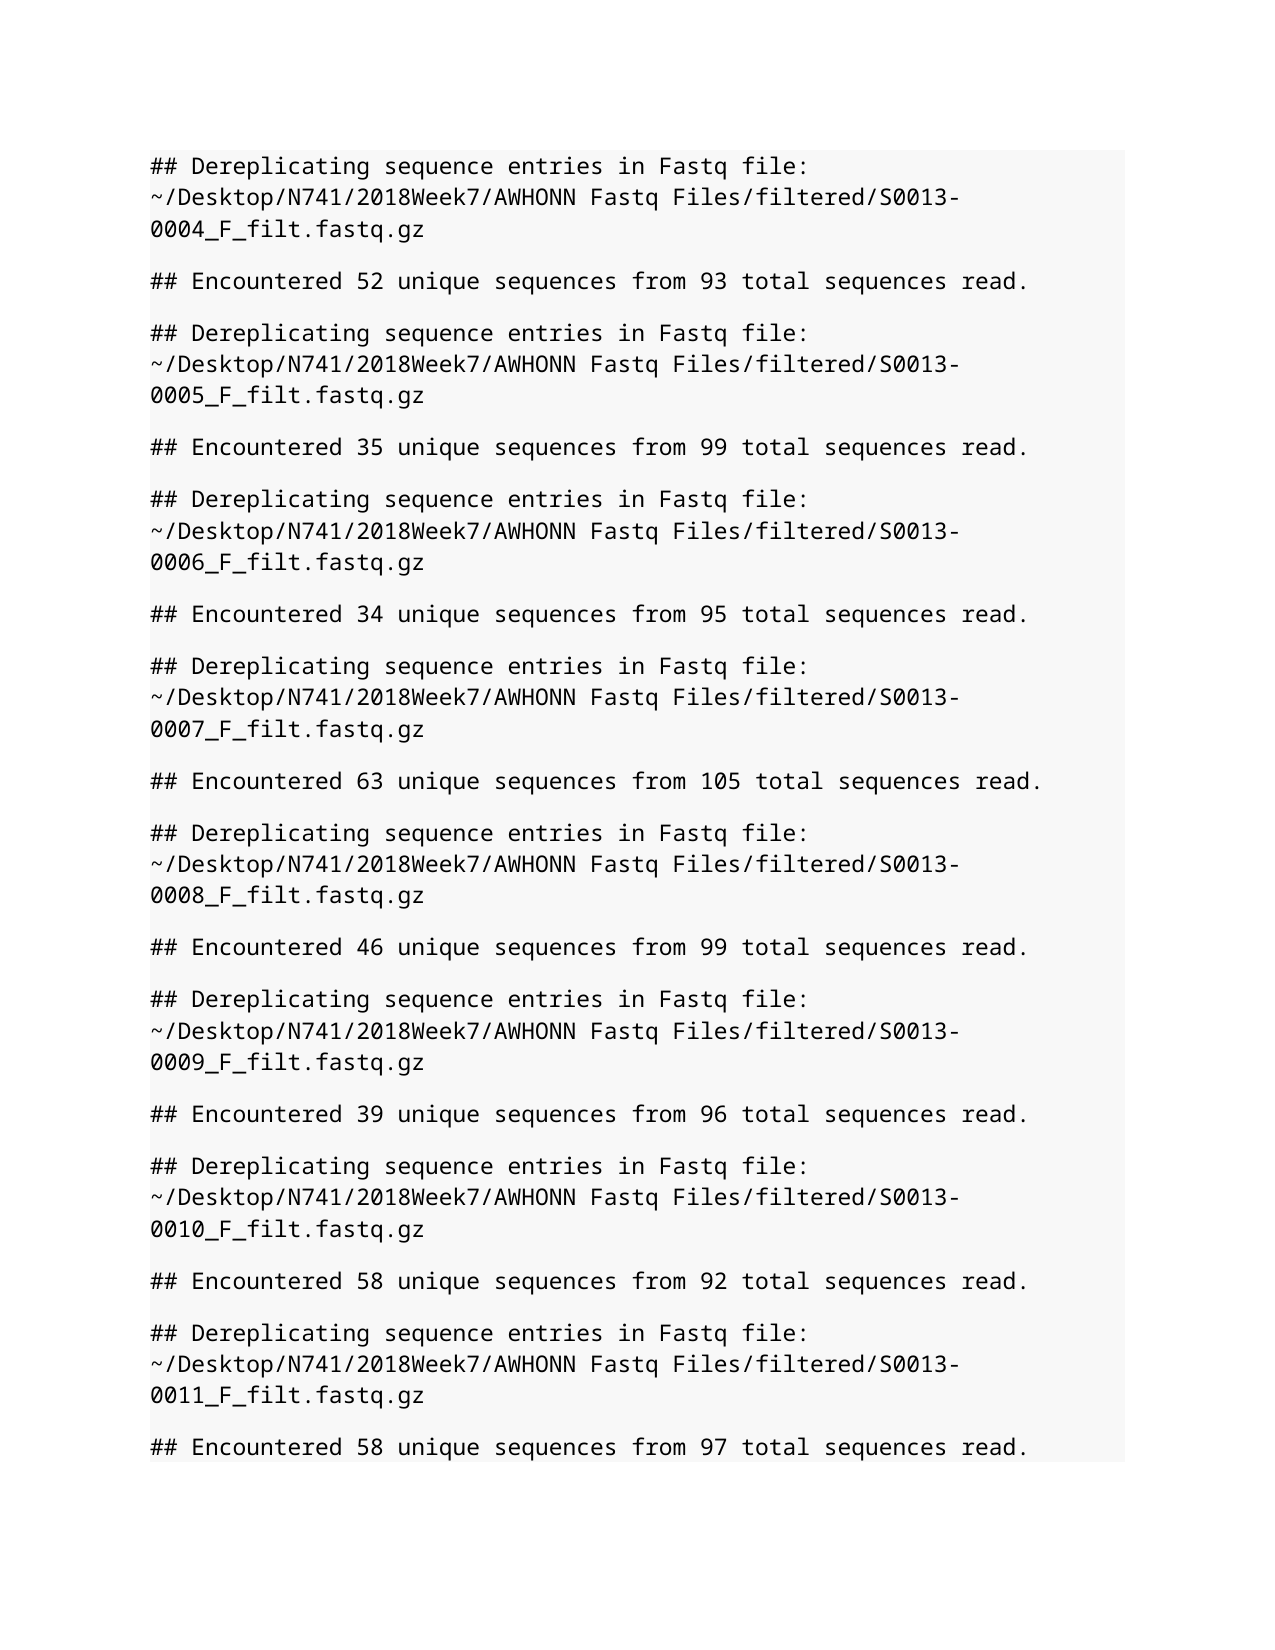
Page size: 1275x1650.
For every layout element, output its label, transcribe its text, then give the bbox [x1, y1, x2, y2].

text ## Dereplicating sequence entries in Fastq file: ~/Desktop/N741/2018Week7/AWHONN Fastq Files/filtered/S0013-0006_F_filt.fastq.gz [150, 483, 1125, 577]
text ## Dereplicating sequence entries in Fastq file: ~/Desktop/N741/2018Week7/AWHONN Fastq Files/filtered/S0013-0004_F_filt.fastq.gz [150, 150, 1125, 244]
text ## Dereplicating sequence entries in Fastq file: ~/Desktop/N741/2018Week7/AWHONN Fastq Files/filtered/S0013-0011_F_filt.fastq.gz [150, 1317, 1125, 1410]
text ## Dereplicating sequence entries in Fastq file: ~/Desktop/N741/2018Week7/AWHONN Fastq Files/filtered/S0013-0007_F_filt.fastq.gz [150, 650, 1125, 744]
text ## Dereplicating sequence entries in Fastq file: ~/Desktop/N741/2018Week7/AWHONN Fastq Files/filtered/S0013-0010_F_filt.fastq.gz [150, 1150, 1125, 1244]
text ## Dereplicating sequence entries in Fastq file: ~/Desktop/N741/2018Week7/AWHONN Fastq Files/filtered/S0013-0008_F_filt.fastq.gz [150, 817, 1125, 910]
text ## Encountered 34 unique sequences from 95 total sequences read. [150, 598, 1125, 629]
text ## Encountered 35 unique sequences from 99 total sequences read. [150, 431, 1125, 462]
text ## Encountered 46 unique sequences from 99 total sequences read. [150, 931, 1125, 962]
text ## Encountered 58 unique sequences from 92 total sequences read. [150, 1264, 1125, 1296]
text ## Encountered 58 unique sequences from 97 total sequences read. [150, 1431, 1125, 1462]
text ## Dereplicating sequence entries in Fastq file: ~/Desktop/N741/2018Week7/AWHONN Fastq Files/filtered/S0013-0009_F_filt.fastq.gz [150, 983, 1125, 1077]
text ## Encountered 63 unique sequences from 105 total sequences read. [150, 764, 1125, 796]
text ## Dereplicating sequence entries in Fastq file: ~/Desktop/N741/2018Week7/AWHONN Fastq Files/filtered/S0013-0005_F_filt.fastq.gz [150, 317, 1125, 410]
text ## Encountered 39 unique sequences from 96 total sequences read. [150, 1098, 1125, 1129]
text ## Encountered 52 unique sequences from 93 total sequences read. [150, 264, 1125, 296]
